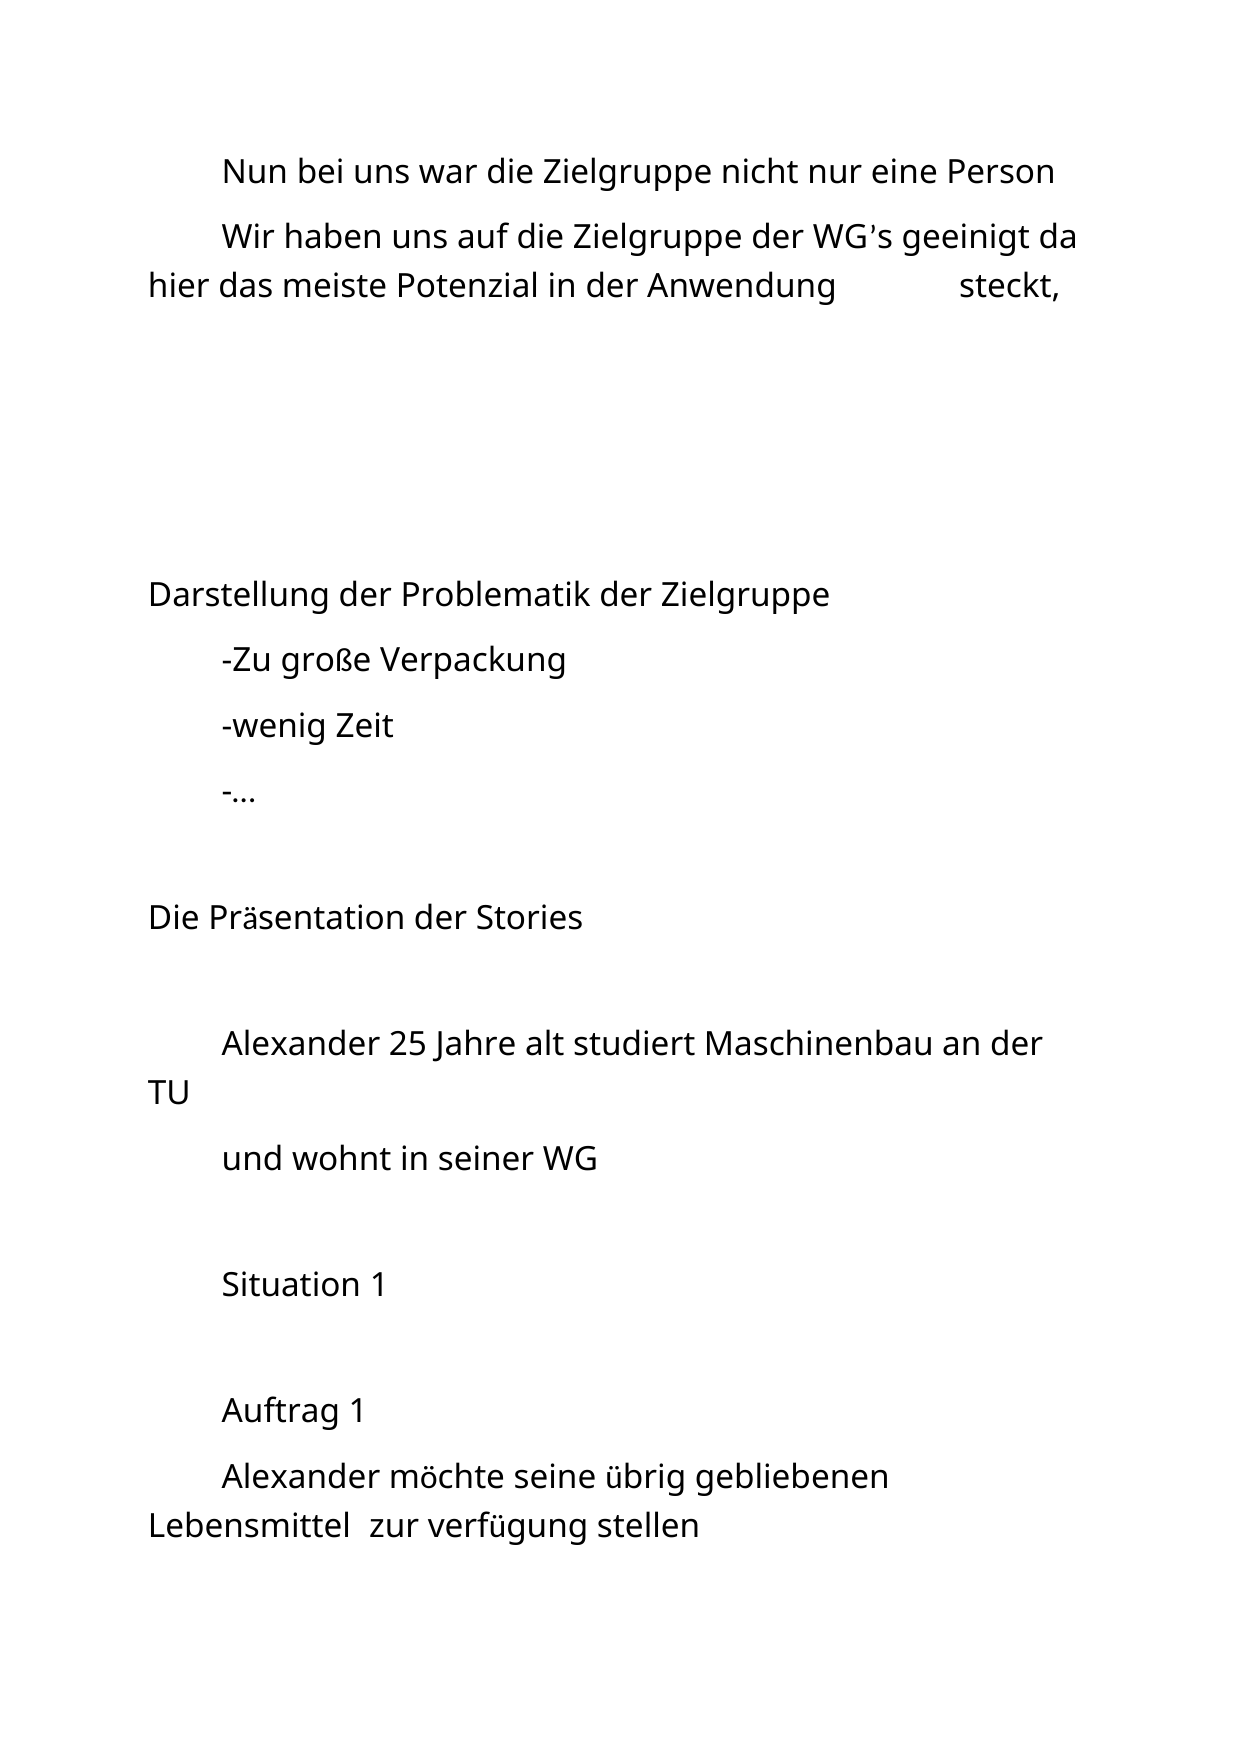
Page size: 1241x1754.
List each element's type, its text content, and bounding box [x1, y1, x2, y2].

list Alexander möchte seine übrig gebliebenen Lebensmittel zur verfügung stellen [148, 1452, 1093, 1547]
list Wir haben uns auf die Zielgruppe der WG’s geeinigt da hier das meiste Potenzial in der Anwendung steckt, [148, 213, 1093, 308]
list Nun bei uns war die Zielgruppe nicht nur eine Person [148, 148, 1093, 193]
list Darstellung der Problematik der Zielgruppe [148, 570, 1093, 616]
list und wohnt in seiner WG [148, 1134, 1093, 1180]
list -wenig Zeit [148, 702, 1093, 747]
list -… [148, 767, 1093, 813]
list Auftrag 1 [148, 1387, 1093, 1432]
list -Zu große Verpackung [148, 636, 1093, 681]
list Situation 1 [148, 1261, 1093, 1306]
list Die Präsentation der Stories [148, 893, 1093, 939]
list Alexander 25 Jahre alt studiert Maschinenbau an der TU [148, 1020, 1093, 1114]
